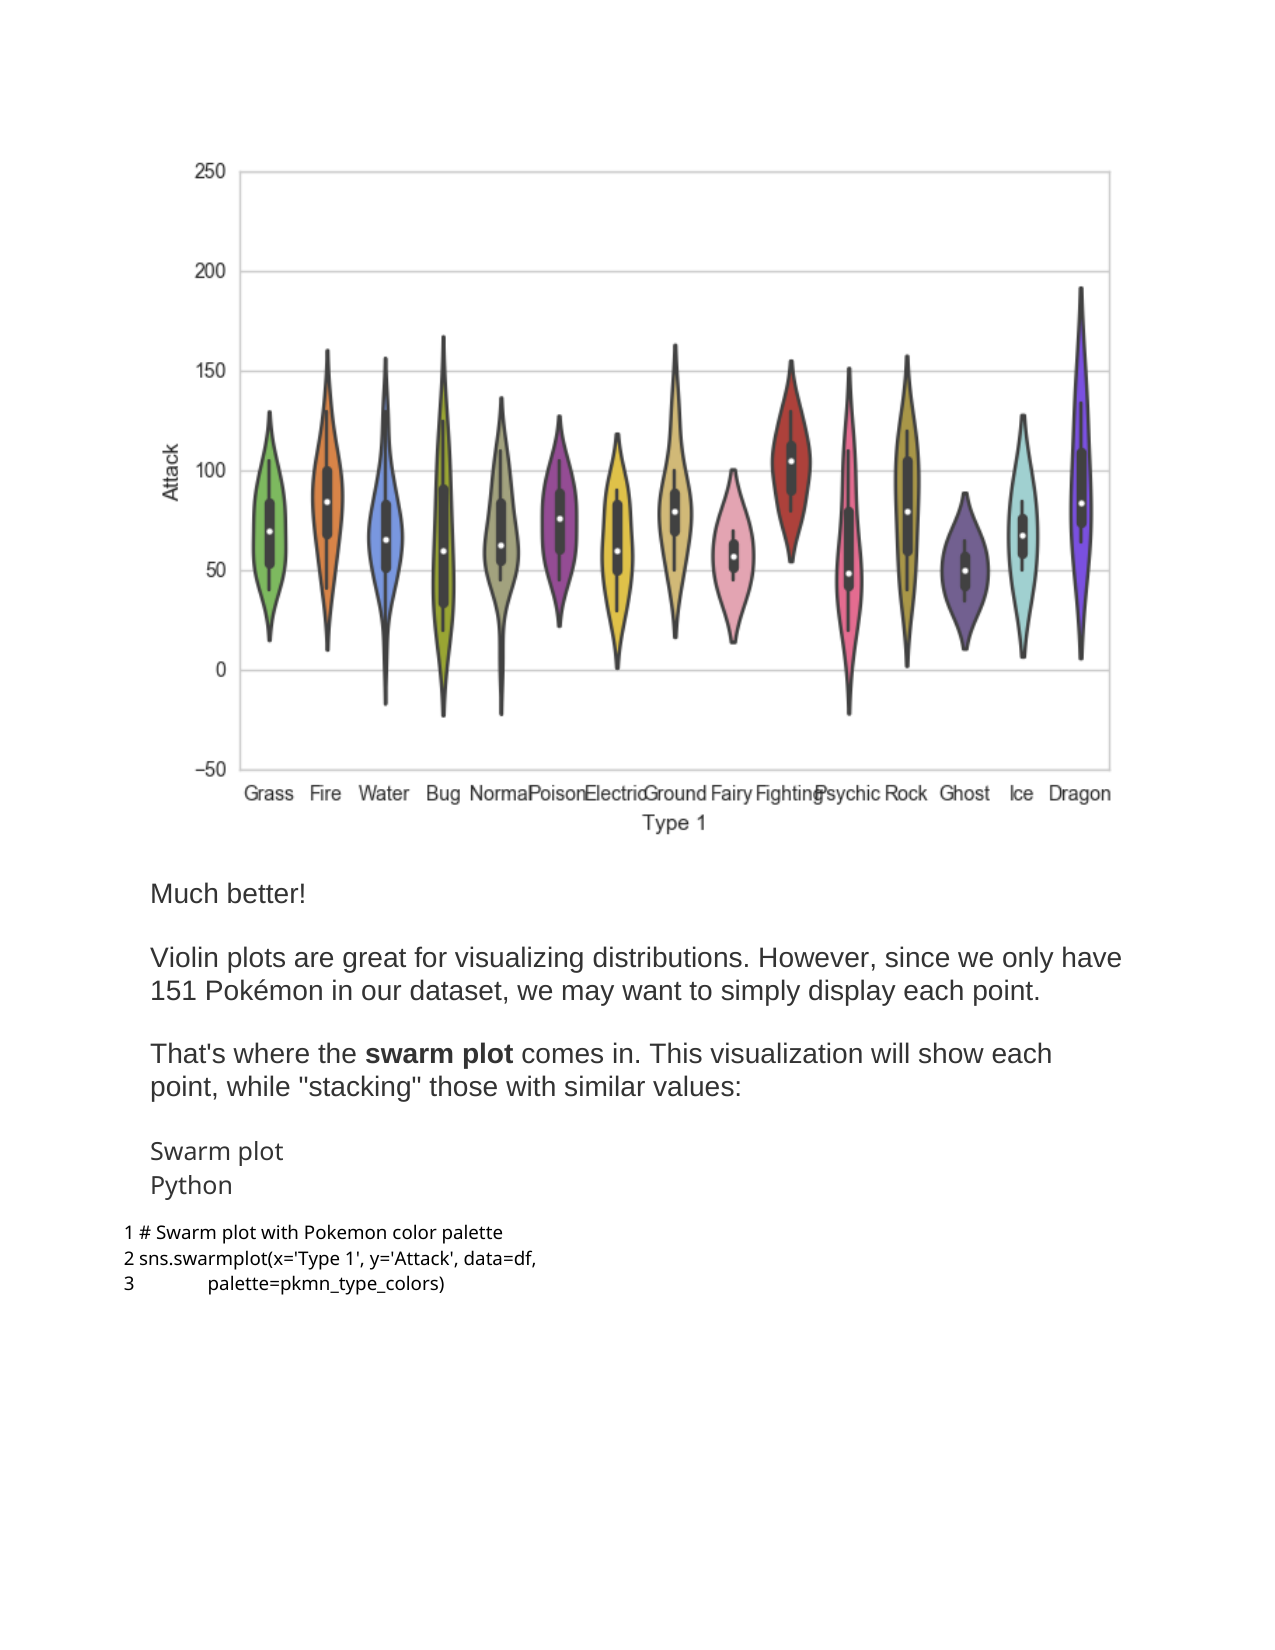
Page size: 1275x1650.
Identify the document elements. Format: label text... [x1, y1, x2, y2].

text Violin plots are great for visualizing distributions. However, since we only have 151 Pokémon in our dataset, we may want to simply display each point. [150, 941, 1125, 1006]
picture [150, 150, 1125, 847]
table_header # Swarm plot with Pokemon color palette sns.swarmplot(x='Type 1', y='Attack', data=df, palette=pkmn_type_colors) [138, 1218, 1125, 1298]
table_header 1 2 3 [120, 1218, 137, 1298]
text Swarm plot [150, 1133, 1125, 1167]
text Python [150, 1167, 1125, 1201]
text Much better! [150, 877, 1125, 910]
text That's where the swarm plot comes in. This visualization will show each point, while "stacking" those with similar values: [150, 1037, 1125, 1102]
